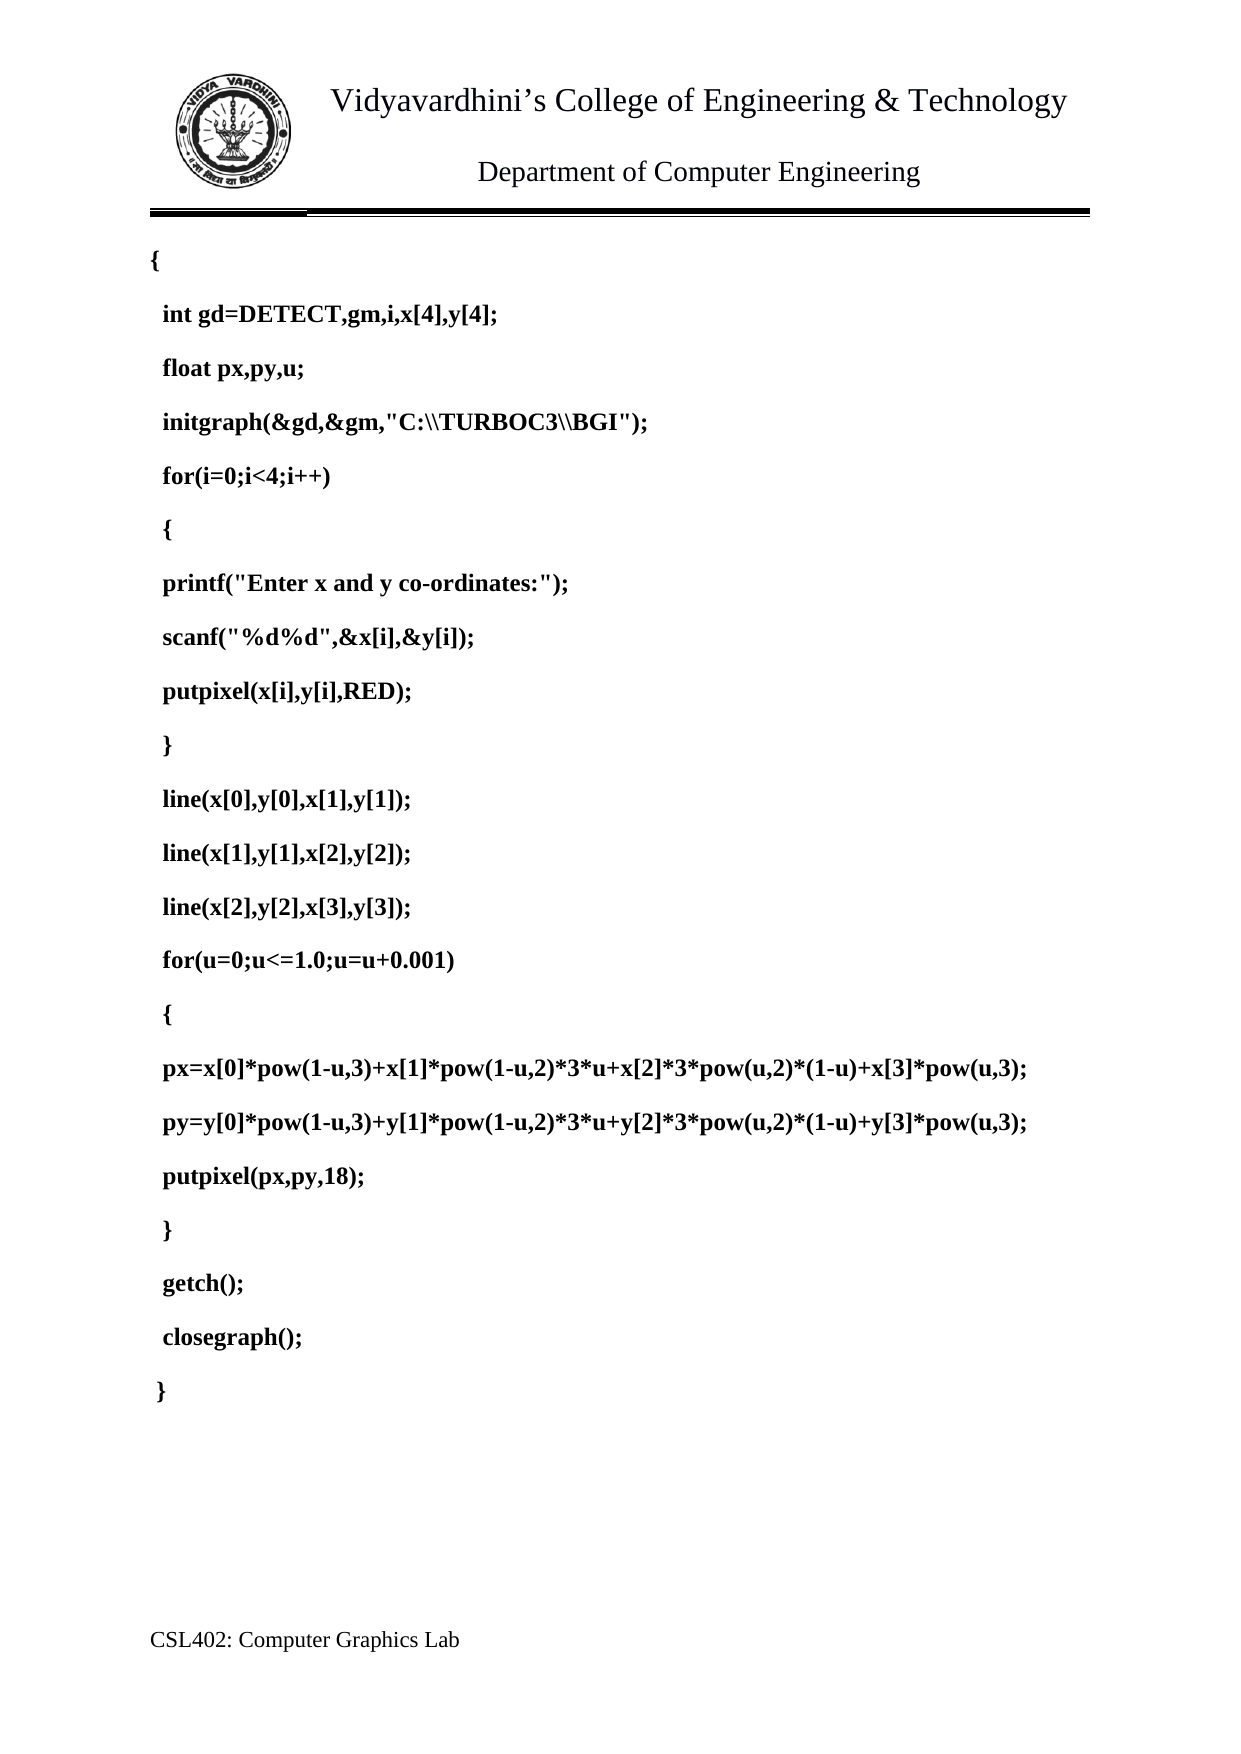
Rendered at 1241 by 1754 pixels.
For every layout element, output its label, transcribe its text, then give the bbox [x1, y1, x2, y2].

text { [150, 999, 1090, 1028]
text printf("Enter x and y co-ordinates:"); [150, 568, 1090, 597]
text { [150, 514, 1090, 543]
text scanf("%d%d",&x[i],&y[i]); [150, 622, 1090, 651]
text for(u=0;u<=1.0;u=u+0.001) [150, 945, 1090, 974]
text line(x[2],y[2],x[3],y[3]); [150, 892, 1090, 920]
text { [150, 245, 1090, 274]
text for(i=0;i<4;i++) [150, 461, 1090, 489]
text int gd=DETECT,gm,i,x[4],y[4]; [150, 299, 1090, 328]
text putpixel(x[i],y[i],RED); [150, 676, 1090, 705]
text getch(); [150, 1268, 1090, 1297]
text } [150, 1215, 1090, 1243]
text putpixel(px,py,18); [150, 1161, 1090, 1189]
text py=y[0]*pow(1-u,3)+y[1]*pow(1-u,2)*3*u+y[2]*3*pow(u,2)*(1-u)+y[3]*pow(u,3); [150, 1107, 1090, 1136]
text closegraph(); [150, 1322, 1090, 1351]
text initgraph(&gd,&gm,"C:\\TURBOC3\\BGI"); [150, 407, 1090, 436]
text line(x[1],y[1],x[2],y[2]); [150, 838, 1090, 866]
text line(x[0],y[0],x[1],y[1]); [150, 784, 1090, 813]
text } [150, 730, 1090, 759]
text px=x[0]*pow(1-u,3)+x[1]*pow(1-u,2)*3*u+x[2]*3*pow(u,2)*(1-u)+x[3]*pow(u,3); [150, 1053, 1090, 1082]
text float px,py,u; [150, 353, 1090, 382]
picture [173, 73, 292, 190]
text } [150, 1376, 1090, 1405]
